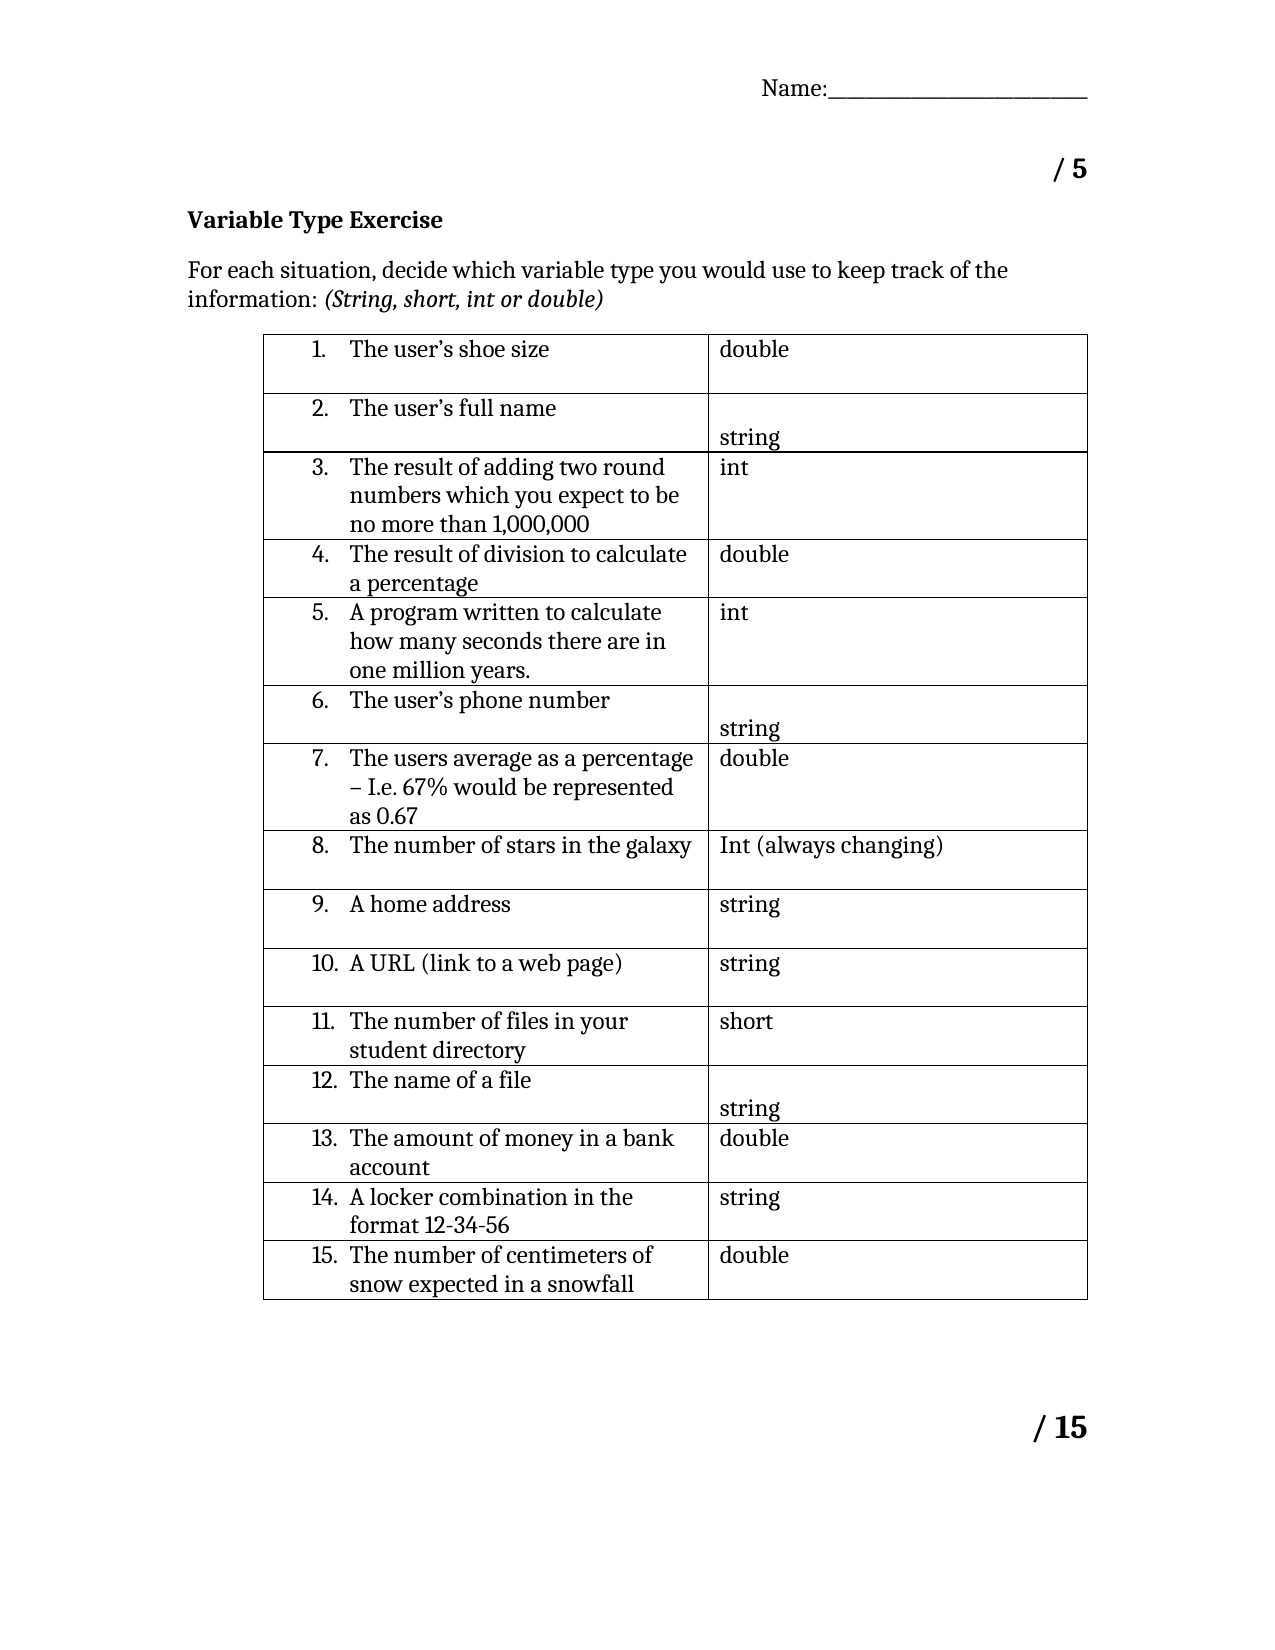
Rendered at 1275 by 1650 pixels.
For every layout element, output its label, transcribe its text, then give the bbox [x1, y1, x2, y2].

table_cell short [709, 1007, 1087, 1064]
table_cell The amount of money in a bank account [264, 1124, 708, 1182]
table_cell int [709, 453, 1087, 539]
table_cell string [709, 890, 1087, 947]
table_header double [709, 335, 1087, 393]
table_cell The result of adding two round numbers which you expect to be no more than 1,000,000 [264, 453, 708, 539]
table_cell A locker combination in the format 12-34-56 [264, 1183, 708, 1240]
table_cell The number of stars in the galaxy [264, 831, 708, 889]
table_cell string [709, 1183, 1087, 1240]
table_cell A program written to calculate how many seconds there are in one million years. [264, 598, 708, 684]
table_cell int [709, 598, 1087, 684]
table_cell A home address [264, 890, 708, 947]
table_cell string [709, 686, 1087, 743]
text For each situation, decide which variable type you would use to keep track of the information: (String, short, int or double) [187, 256, 1087, 313]
table_cell The users average as a percentage – I.e. 67% would be represented as 0.67 [264, 744, 708, 830]
table_cell Int (always changing) [709, 831, 1087, 889]
table_cell double [709, 540, 1087, 597]
table_cell The result of division to calculate a percentage [264, 540, 708, 597]
table_cell string [709, 394, 1087, 451]
table_cell double [709, 744, 1087, 830]
table_cell A URL (link to a web page) [264, 949, 708, 1006]
text Variable Type Exercise [187, 206, 1087, 235]
table_cell double [709, 1124, 1087, 1182]
table_cell string [709, 1066, 1087, 1123]
table_header The user’s shoe size [264, 335, 708, 393]
table_cell The number of files in your student directory [264, 1007, 708, 1064]
table_cell The number of centimeters of snow expected in a snowfall [264, 1241, 708, 1299]
text / 5 [187, 152, 1087, 186]
table_cell string [709, 949, 1087, 1006]
table_cell The user’s phone number [264, 686, 708, 743]
text / 15 [187, 1408, 1087, 1447]
table_cell The user’s full name [264, 394, 708, 451]
table_cell The name of a file [264, 1066, 708, 1123]
table_cell double [709, 1241, 1087, 1299]
